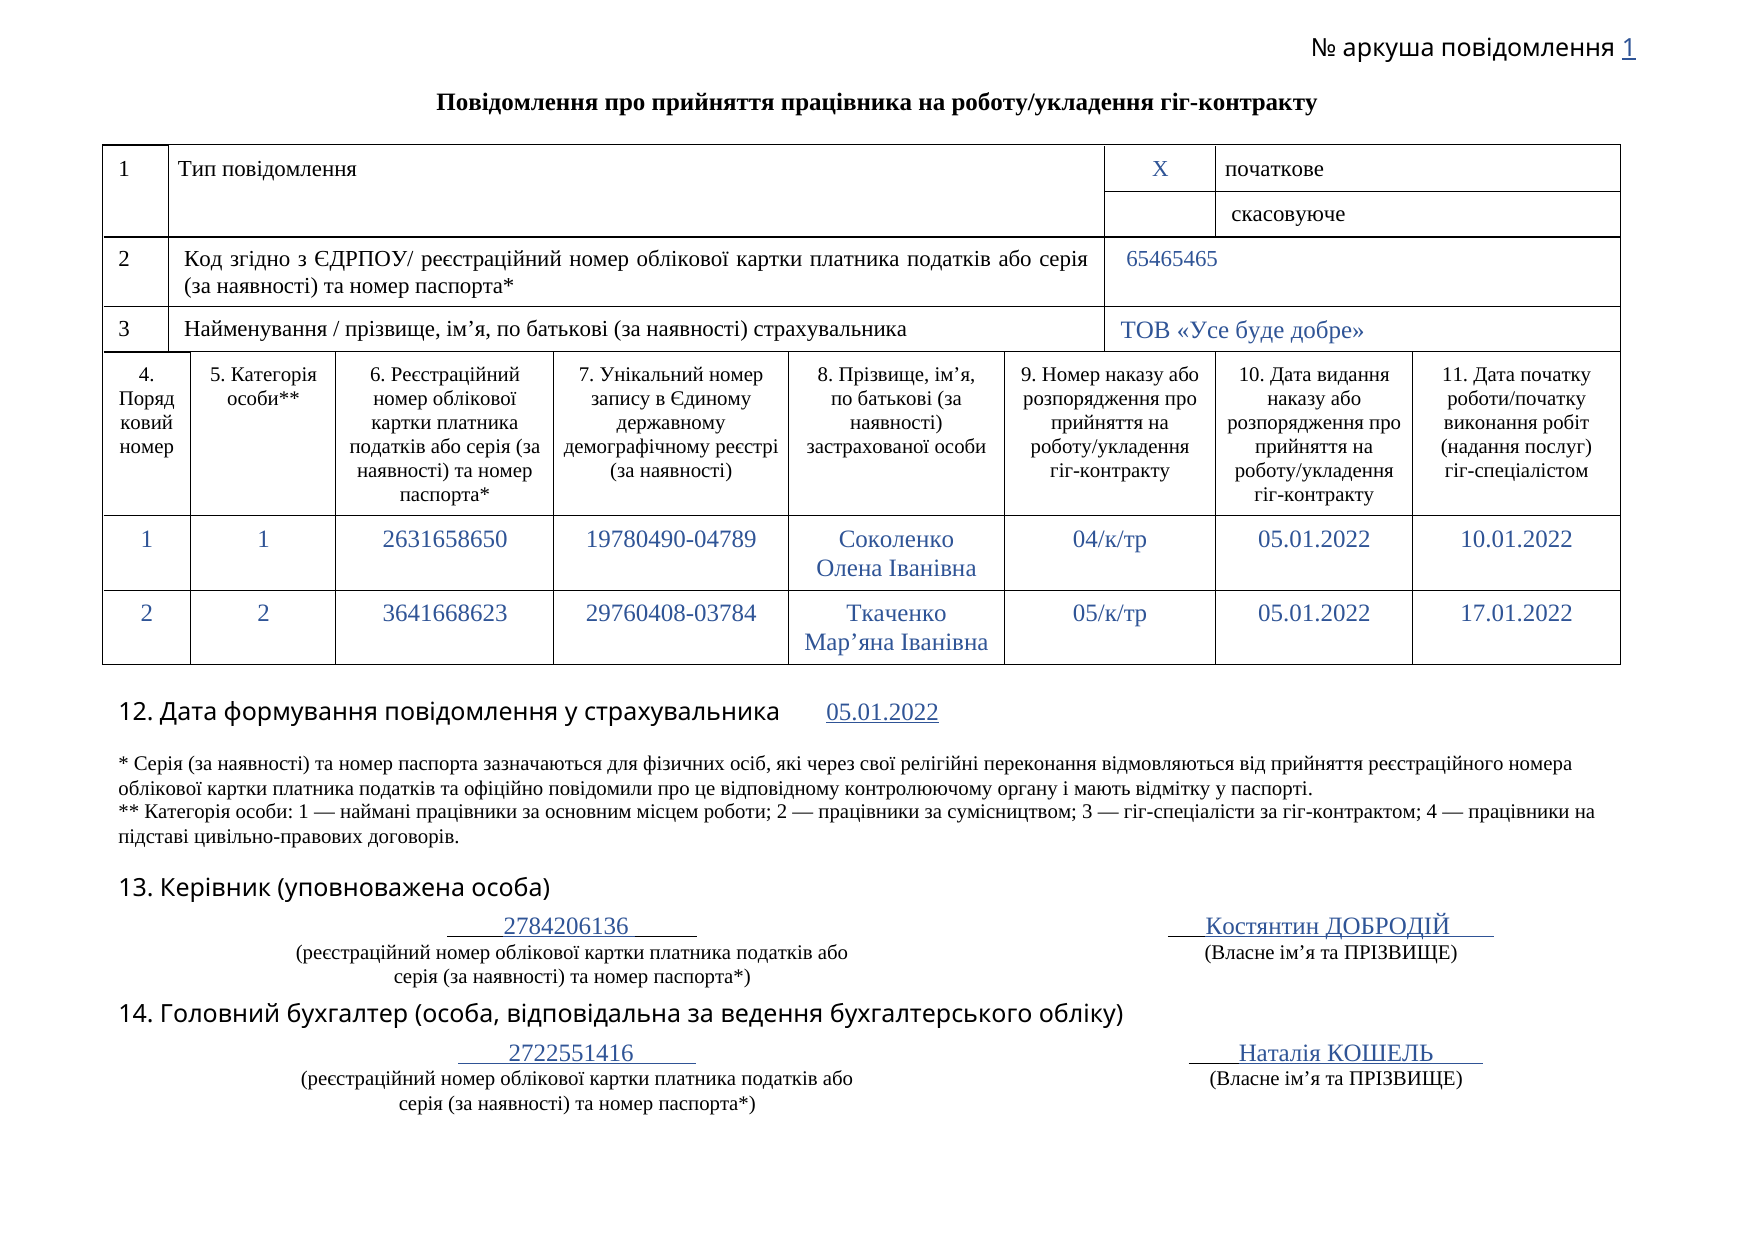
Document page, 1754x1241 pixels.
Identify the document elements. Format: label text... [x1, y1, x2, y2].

table_cell Найменування / прізвище, ім’я, по батькові (за наявності) страхувальника [169, 307, 1104, 351]
table_cell [1105, 192, 1215, 236]
table_cell Ткаченко Мар’яна Іванівна [789, 591, 1004, 664]
table_cell 2 [103, 237, 168, 306]
table_cell 3641668623 [336, 591, 553, 664]
table_cell 29760408-03784 [554, 591, 788, 664]
table_cell 05/к/тр [1005, 591, 1215, 664]
table_cell 05.01.2022 [1216, 516, 1412, 589]
table_cell 7. Унікальний номер запису в Єдиному державному демографічному реєстрі (за наявності) [554, 352, 788, 515]
table_cell 1 [191, 516, 335, 589]
table_cell 2631658650 [336, 516, 553, 589]
table_header 2784206136 (реєстраційний номер облікової картки платника податків або серія (за наявності) та номер паспорта*) [103, 903, 1042, 996]
table_cell 8. Прізвище, ім’я, по батькові (за наявності) застрахованої особи [789, 352, 1004, 515]
table_cell 10.01.2022 [1413, 516, 1620, 589]
table_cell 65465465 [1105, 238, 1620, 306]
table_cell скасовуюче [1216, 192, 1620, 236]
table_cell Код згідно з ЄДРПОУ/ реєстраційний номер облікової картки платника податків або серія (за наявності) та номер паспорта* [169, 238, 1104, 306]
table_cell Соколенко Олена Іванівна [789, 516, 1004, 589]
text 14. Головний бухгалтер (особа, відповідальна за ведення бухгалтерського обліку) [118, 996, 1636, 1030]
text * Серія (за наявності) та номер паспорта зазначаються для фізичних осіб, які через свої релігійні переконання відмовляються від прийняття реєстраційного номера облікової картки платника податків та офіційно повідомили про це відповідному контролюючому органу і мають відмітку у паспорті. [118, 751, 1636, 799]
table_header Наталія КОШЕЛЬ (Власне ім’я та ПРІЗВИЩЕ) [1052, 1030, 1620, 1122]
table_header 2722551416 (реєстраційний номер облікової картки платника податків або серія (за наявності) та номер паспорта*) [103, 1030, 1052, 1122]
table_cell 1 [103, 516, 190, 589]
text ** Категорія особи: 1 ― наймані працівники за основним місцем роботи; 2 ― працівники за сумісництвом; 3 ― гіг-спеціалісти за гіг-контрактом; 4 ― працівники на підставі цивільно-правових договорів. [118, 799, 1636, 848]
table_cell 9. Номер наказу або розпорядження про прийняття на роботу/укладення гіг-контракту [1005, 352, 1215, 515]
table_cell 05.01.2022 [1216, 591, 1412, 664]
table_header початкове [1216, 145, 1620, 191]
table_cell 11. Дата початку роботи/початку виконання робіт (надання послуг) гіг-спеціалістом [1413, 352, 1620, 515]
table_cell 5. Категорія особи** [191, 352, 335, 515]
table_header Тип повідомлення [169, 145, 1105, 236]
table_cell 4. Порядковий номер [103, 352, 190, 515]
text 12. Дата формування повідомлення у страхувальника 05.01.2022 [118, 693, 1636, 727]
table_cell 2 [191, 591, 335, 664]
table_cell 04/к/тр [1005, 516, 1215, 589]
table_cell 2 [103, 591, 190, 664]
text Повідомлення про прийняття працівника на роботу/укладення гіг-контракту [118, 87, 1636, 116]
table_cell 19780490-04789 [554, 516, 788, 589]
table_cell ТОВ «Усе буде добре» [1105, 307, 1620, 351]
table_cell 6. Реєстраційний номер облікової картки платника податків або серія (за наявності) та номер паспорта* [336, 352, 553, 515]
table_header Костянтин Добродій (Власне ім’я та ПРІЗВИЩЕ) [1042, 903, 1620, 996]
table_cell 10. Дата видання наказу або розпорядження про прийняття на роботу/укладення гіг-контракту [1216, 352, 1412, 515]
table_header 1 [103, 146, 168, 236]
text № аркуша повідомлення 1 [118, 29, 1636, 64]
table_cell 3 [103, 307, 168, 351]
text 13. Керівник (уповноважена особа) [118, 869, 1636, 903]
table_cell 17.01.2022 [1413, 591, 1620, 664]
table_header Х [1105, 145, 1216, 191]
